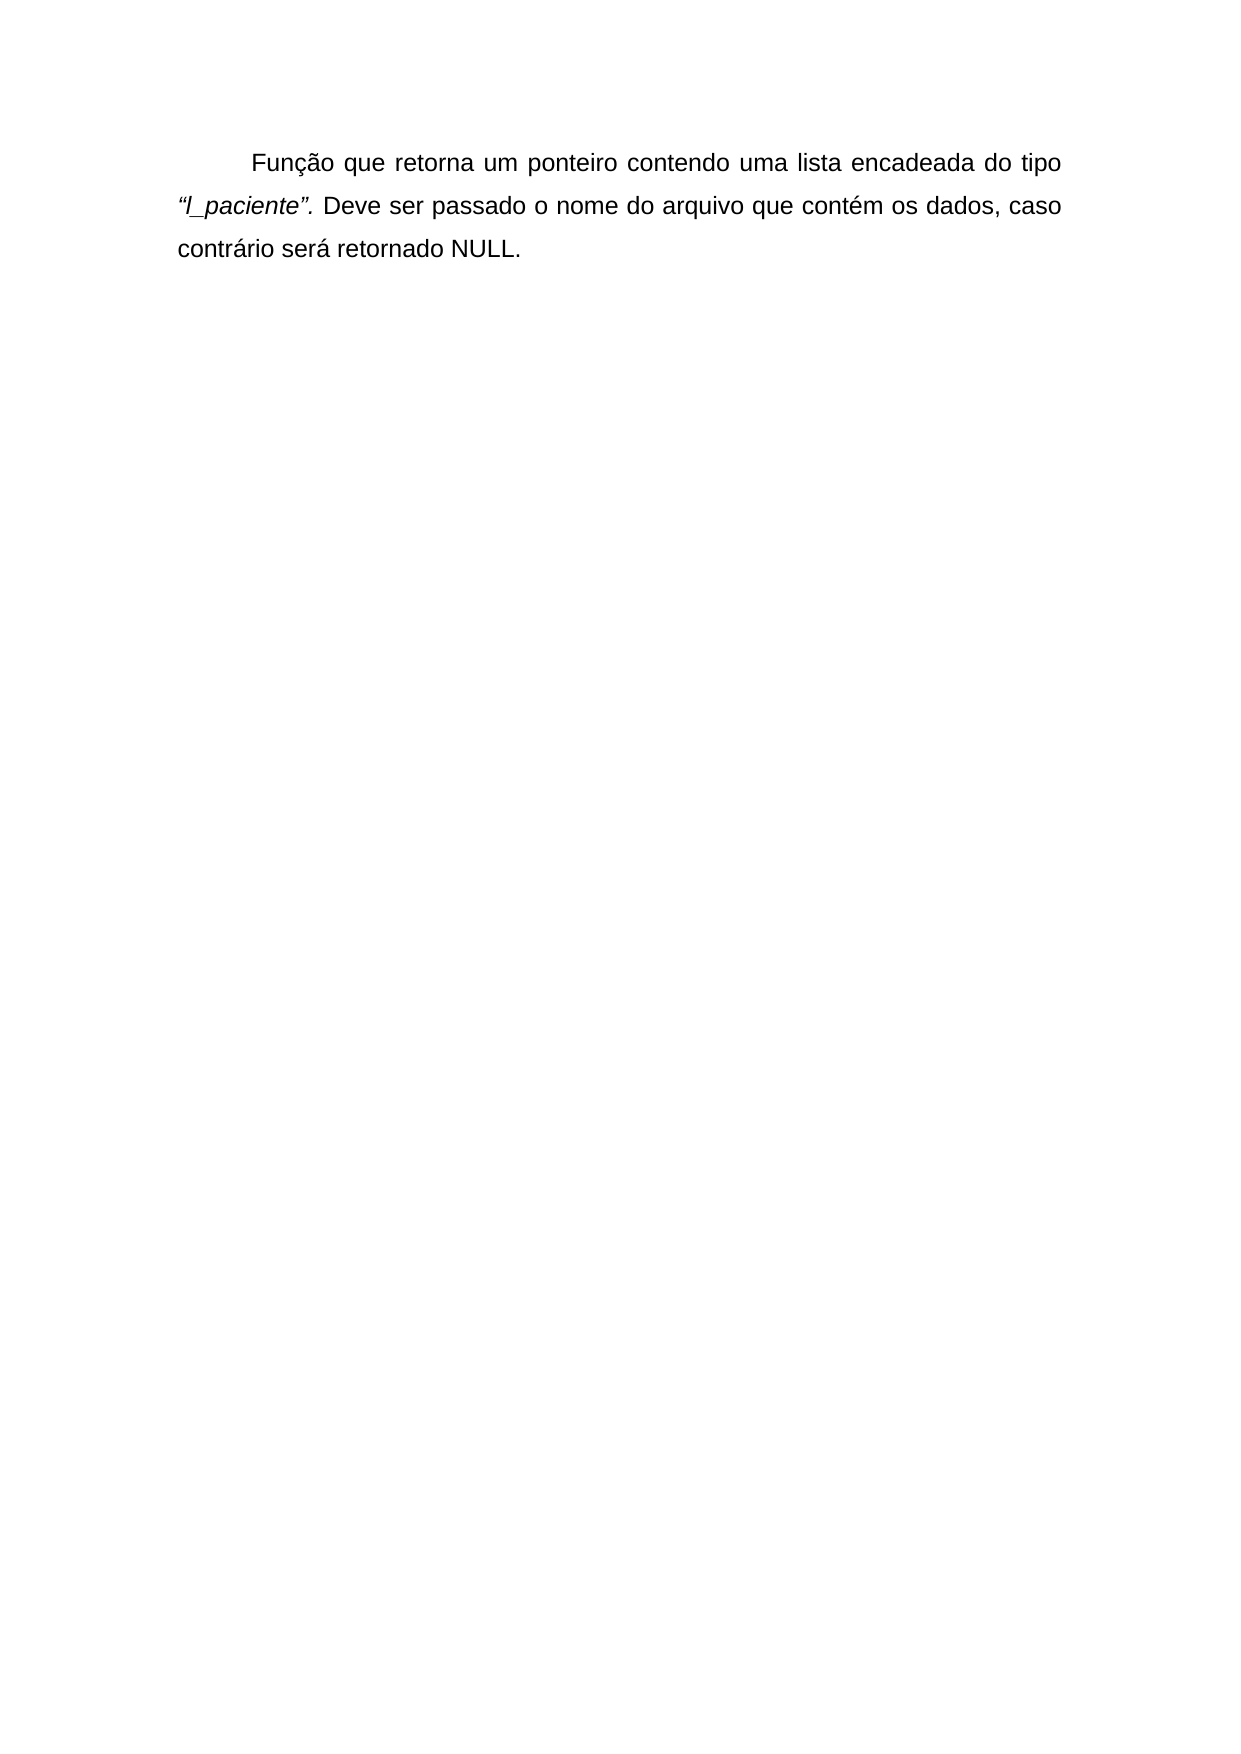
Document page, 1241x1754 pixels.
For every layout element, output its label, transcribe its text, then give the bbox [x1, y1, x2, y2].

text Função que retorna um ponteiro contendo uma lista encadeada do tipo “l_paciente”. Deve ser passado o nome do arquivo que contém os dados, caso contrário será retornado NULL. [177, 148, 1063, 263]
